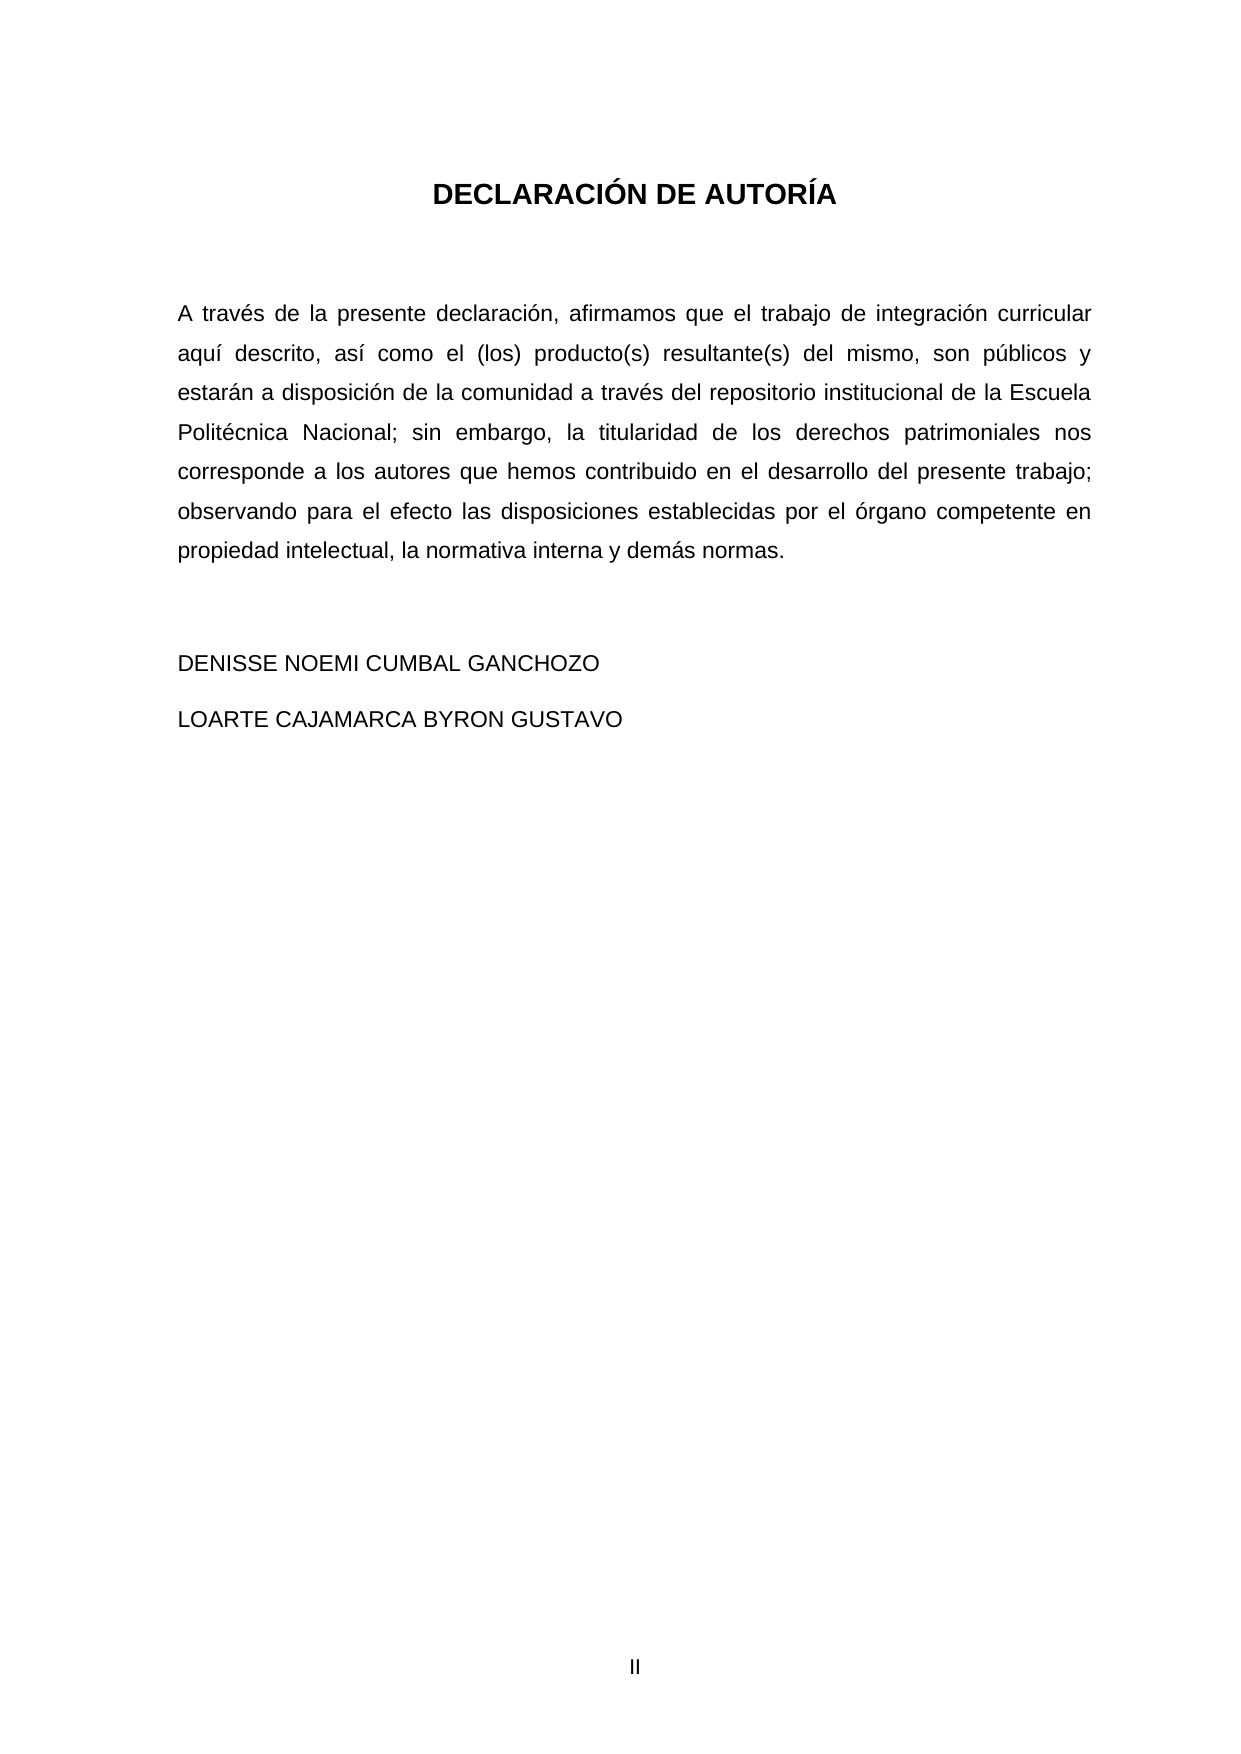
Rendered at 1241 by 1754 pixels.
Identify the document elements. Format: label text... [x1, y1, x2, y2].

text LOARTE CAJAMARCA BYRON GUSTAVO [177, 706, 1092, 732]
text A través de la presente declaración, afirmamos que el trabajo de integración curricular aquí descrito, así como el (los) producto(s) resultante(s) del mismo, son públicos y estarán a disposición de la comunidad a través del repositorio institucional de la Escuela Politécnica Nacional; sin embargo, la titularidad de los derechos patrimoniales nos corresponde a los autores que hemos contribuido en el desarrollo del presente trabajo; observando para el efecto las disposiciones establecidas por el órgano competente en propiedad intelectual, la normativa interna y demás normas. [177, 300, 1092, 563]
text DECLARACIÓN DE AUTORÍA [177, 177, 1092, 211]
text DENISSE NOEMI CUMBAL GANCHOZO [177, 649, 1092, 676]
